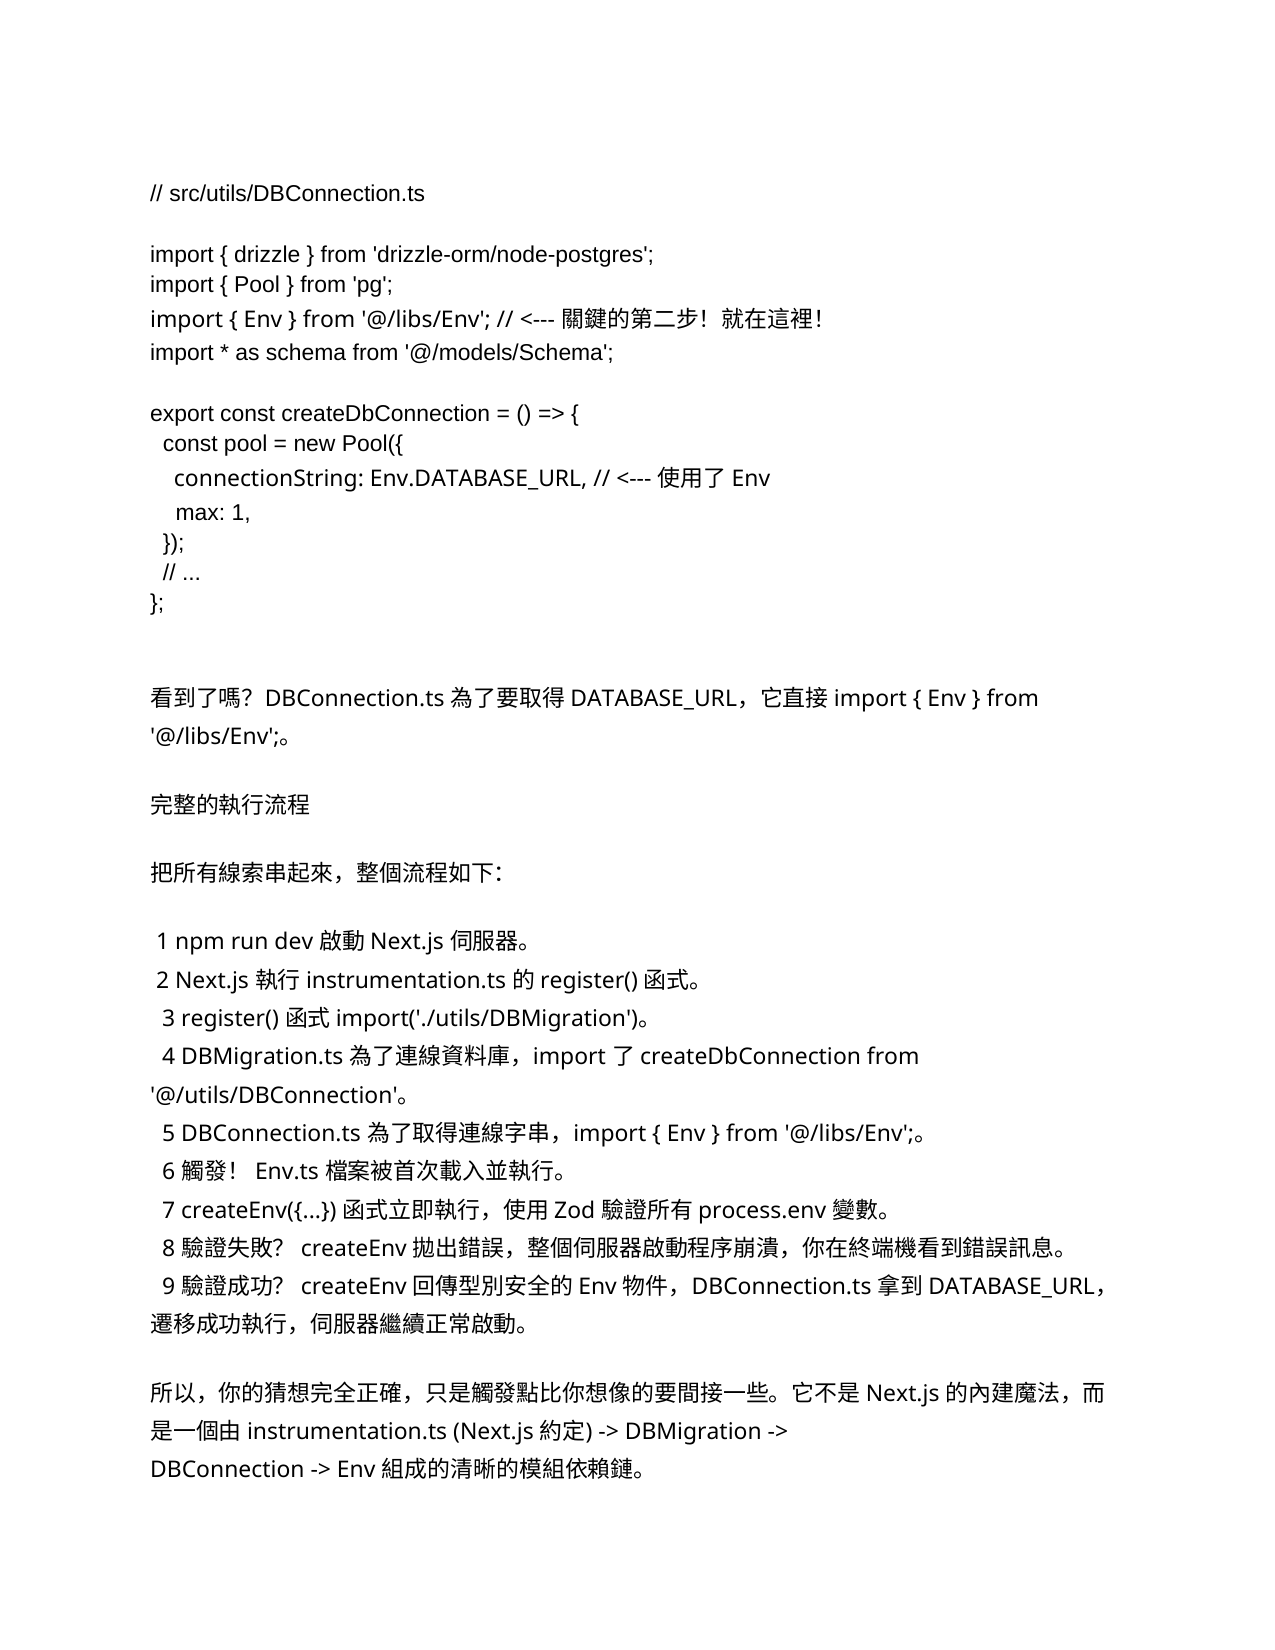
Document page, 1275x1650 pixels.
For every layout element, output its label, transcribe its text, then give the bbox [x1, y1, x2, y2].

text DBConnection -> Env 組成的清晰的模組依賴鏈。 [150, 1451, 1125, 1484]
text 9 驗證成功？ createEnv 回傳型別安全的 Env 物件，DBConnection.ts 拿到 DATABASE_URL，遷移成功執行，伺服器繼續正常啟動。 [150, 1268, 1125, 1339]
text 8 驗證失敗？ createEnv 拋出錯誤，整個伺服器啟動程序崩潰，你在終端機看到錯誤訊息。 [150, 1230, 1125, 1263]
text import { drizzle } from 'drizzle-orm/node-postgres'; [150, 241, 1125, 267]
text import { Pool } from 'pg'; [150, 271, 1125, 297]
text 所以，你的猜想完全正確，只是觸發點比你想像的要間接一些。它不是 Next.js 的內建魔法，而是一個由 instrumentation.ts (Next.js 約定) -> DBMigration -> [150, 1375, 1125, 1446]
text export const createDbConnection = () => { [150, 400, 1125, 426]
text 2 Next.js 執行 instrumentation.ts 的 register() 函式。 [150, 962, 1125, 995]
text 完整的執行流程 [150, 787, 1125, 820]
text // ... [150, 559, 1125, 585]
text max: 1, [150, 498, 1125, 525]
text 1 npm run dev 啟動 Next.js 伺服器。 [150, 923, 1125, 957]
text 5 DBConnection.ts 為了取得連線字串，import { Env } from '@/libs/Env';。 [150, 1115, 1125, 1148]
text }); [150, 529, 1125, 555]
text 7 createEnv({...}) 函式立即執行，使用 Zod 驗證所有 process.env 變數。 [150, 1191, 1125, 1225]
text 把所有線索串起來，整個流程如下： [150, 855, 1125, 888]
text 4 DBMigration.ts 為了連線資料庫，import 了 createDbConnection from '@/utils/DBConnection'。 [150, 1038, 1125, 1110]
text 3 register() 函式 import('./utils/DBMigration')。 [150, 1000, 1125, 1033]
text }; [150, 589, 1125, 616]
text connectionString: Env.DATABASE_URL, // <--- 使用了 Env [150, 460, 1125, 493]
text import * as schema from '@/models/Schema'; [150, 339, 1125, 366]
text // src/utils/DBConnection.ts [150, 180, 1125, 207]
text 看到了嗎？DBConnection.ts 為了要取得 DATABASE_URL，它直接 import { Env } from '@/libs/Env';。 [150, 680, 1125, 751]
text 6 觸發！ Env.ts 檔案被首次載入並執行。 [150, 1153, 1125, 1186]
text const pool = new Pool({ [150, 430, 1125, 456]
text import { Env } from '@/libs/Env'; // <--- 關鍵的第二步！就在這裡！ [150, 301, 1125, 334]
